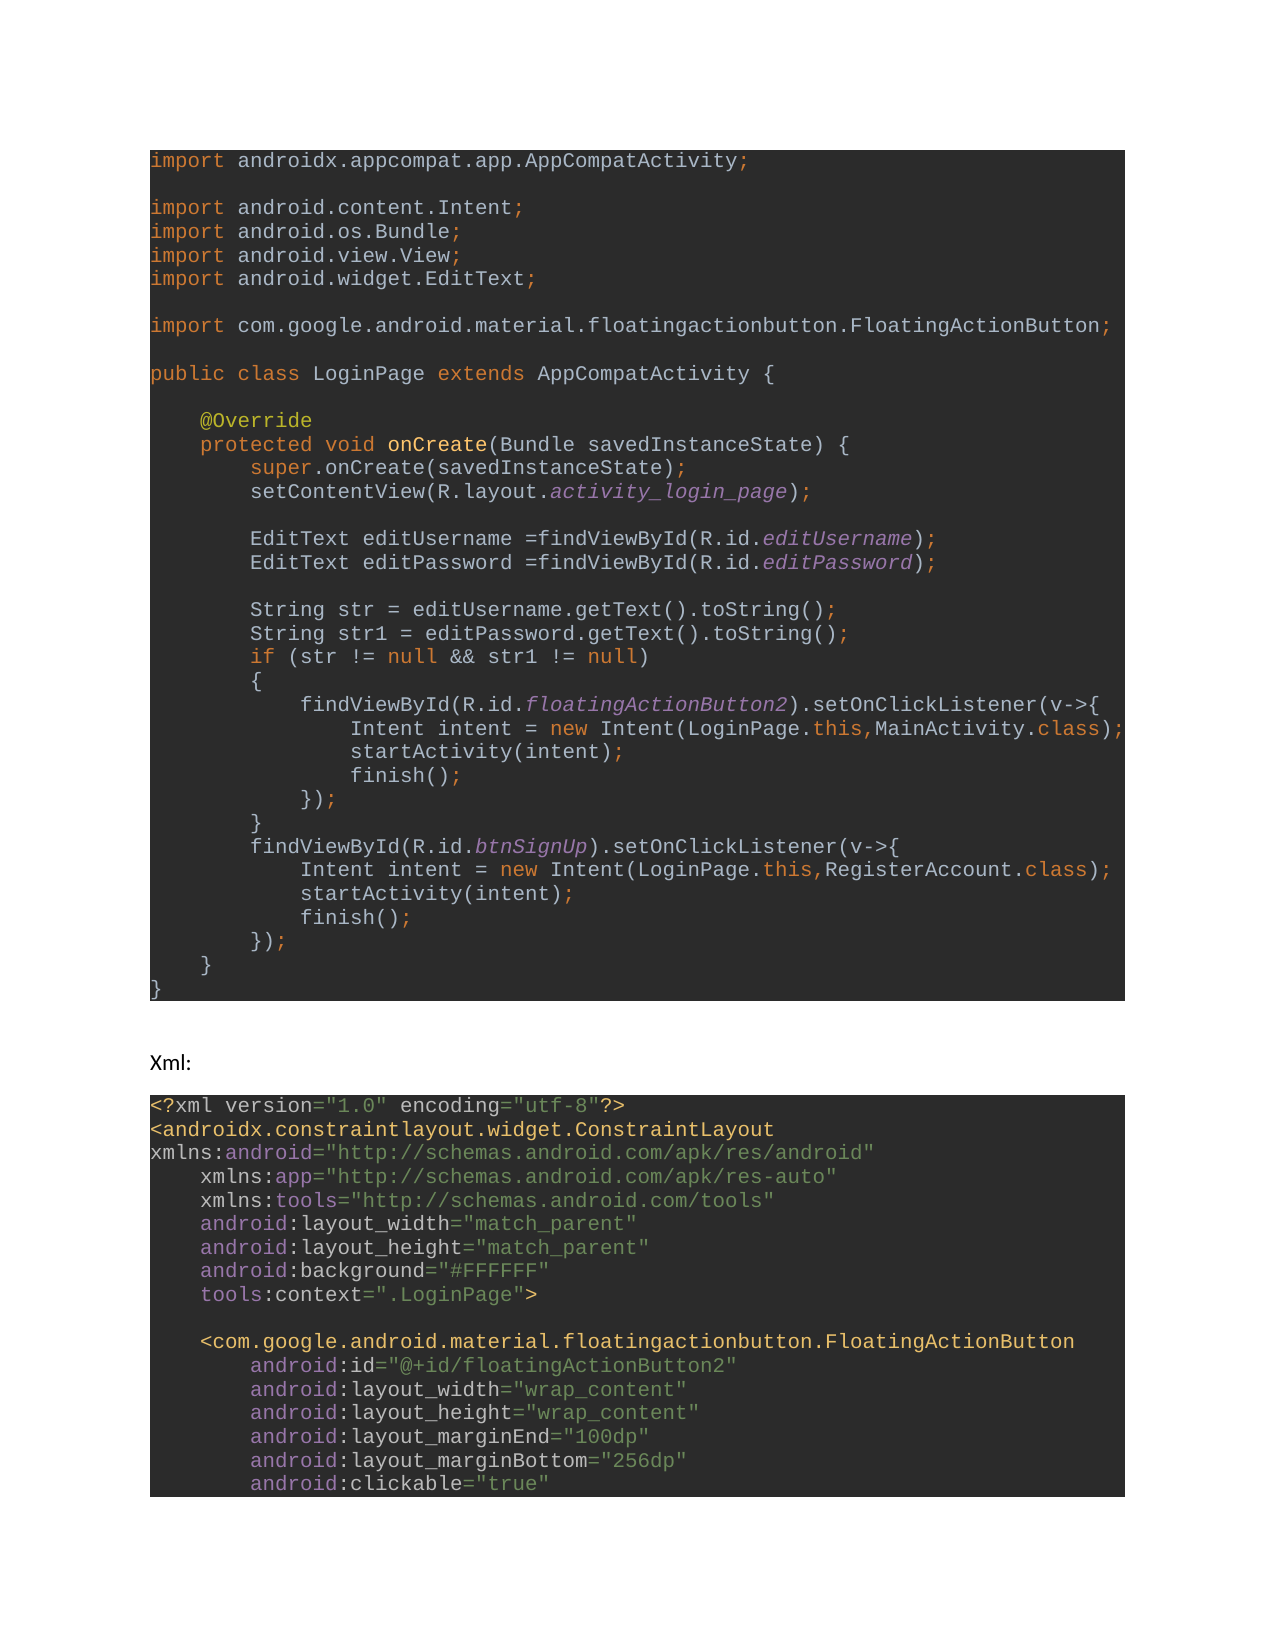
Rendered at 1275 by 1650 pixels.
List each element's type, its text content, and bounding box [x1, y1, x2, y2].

text Xml: [150, 1048, 1125, 1076]
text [150, 150, 1125, 1001]
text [150, 1095, 1125, 1497]
